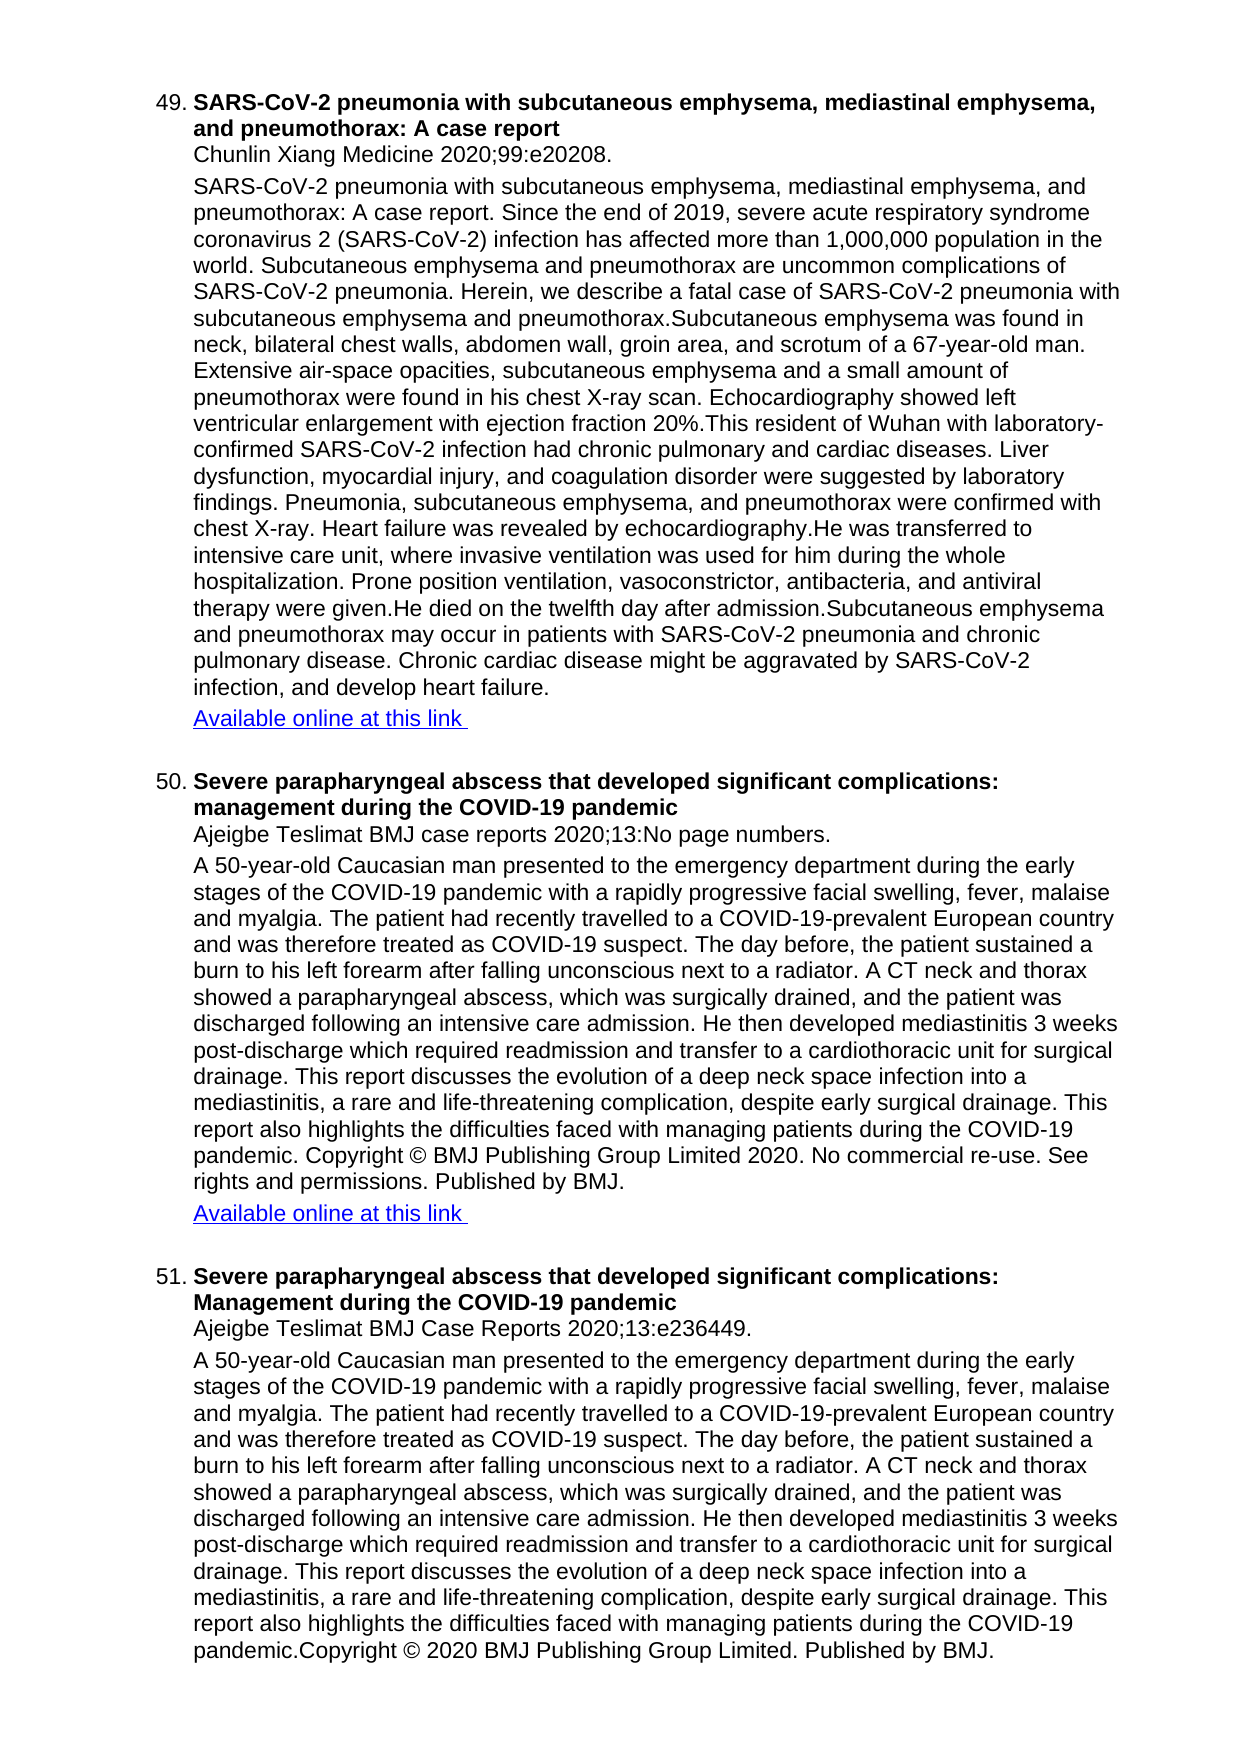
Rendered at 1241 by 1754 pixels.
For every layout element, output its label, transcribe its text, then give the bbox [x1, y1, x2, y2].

list Severe parapharyngeal abscess that developed significant complications: management during the COVID-19 pandemic Ajeigbe Teslimat BMJ case reports 2020;13:No page numbers. [156, 768, 1122, 847]
text Available online at this link [193, 705, 1122, 731]
list Severe parapharyngeal abscess that developed significant complications: Management during the COVID-19 pandemic Ajeigbe Teslimat BMJ Case Reports 2020;13:e236449. [156, 1263, 1122, 1342]
text A 50-year-old Caucasian man presented to the emergency department during the early stages of the COVID-19 pandemic with a rapidly progressive facial swelling, fever, malaise and myalgia. The patient had recently travelled to a COVID-19-prevalent European country and was therefore treated as COVID-19 suspect. The day before, the patient sustained a burn to his left forearm after falling unconscious next to a radiator. A CT neck and thorax showed a parapharyngeal abscess, which was surgically drained, and the patient was discharged following an intensive care admission. He then developed mediastinitis 3 weeks post-discharge which required readmission and transfer to a cardiothoracic unit for surgical drainage. This report discusses the evolution of a deep neck space infection into a mediastinitis, a rare and life-threatening complication, despite early surgical drainage. This report also highlights the difficulties faced with managing patients during the COVID-19 pandemic. Copyright © BMJ Publishing Group Limited 2020. No commercial re-use. See rights and permissions. Published by BMJ. [193, 852, 1122, 1195]
text SARS-CoV-2 pneumonia with subcutaneous emphysema, mediastinal emphysema, and pneumothorax: A case report. Since the end of 2019, severe acute respiratory syndrome coronavirus 2 (SARS-CoV-2) infection has affected more than 1,000,000 population in the world. Subcutaneous emphysema and pneumothorax are uncommon complications of SARS-CoV-2 pneumonia. Herein, we describe a fatal case of SARS-CoV-2 pneumonia with subcutaneous emphysema and pneumothorax.Subcutaneous emphysema was found in neck, bilateral chest walls, abdomen wall, groin area, and scrotum of a 67-year-old man. Extensive air-space opacities, subcutaneous emphysema and a small amount of pneumothorax were found in his chest X-ray scan. Echocardiography showed left ventricular enlargement with ejection fraction 20%.This resident of Wuhan with laboratory-confirmed SARS-CoV-2 infection had chronic pulmonary and cardiac diseases. Liver dysfunction, myocardial injury, and coagulation disorder were suggested by laboratory findings. Pneumonia, subcutaneous emphysema, and pneumothorax were confirmed with chest X-ray. Heart failure was revealed by echocardiography.He was transferred to intensive care unit, where invasive ventilation was used for him during the whole hospitalization. Prone position ventilation, vasoconstrictor, antibacteria, and antiviral therapy were given.He died on the twelfth day after admission.Subcutaneous emphysema and pneumothorax may occur in patients with SARS-CoV-2 pneumonia and chronic pulmonary disease. Chronic cardiac disease might be aggravated by SARS-CoV-2 infection, and develop heart failure. [193, 173, 1122, 700]
list SARS-CoV-2 pneumonia with subcutaneous emphysema, mediastinal emphysema, and pneumothorax: A case report Chunlin Xiang Medicine 2020;99:e20208. [156, 89, 1122, 168]
text A 50-year-old Caucasian man presented to the emergency department during the early stages of the COVID-19 pandemic with a rapidly progressive facial swelling, fever, malaise and myalgia. The patient had recently travelled to a COVID-19-prevalent European country and was therefore treated as COVID-19 suspect. The day before, the patient sustained a burn to his left forearm after falling unconscious next to a radiator. A CT neck and thorax showed a parapharyngeal abscess, which was surgically drained, and the patient was discharged following an intensive care admission. He then developed mediastinitis 3 weeks post-discharge which required readmission and transfer to a cardiothoracic unit for surgical drainage. This report discusses the evolution of a deep neck space infection into a mediastinitis, a rare and life-threatening complication, despite early surgical drainage. This report also highlights the difficulties faced with managing patients during the COVID-19 pandemic.Copyright © 2020 BMJ Publishing Group Limited. Published by BMJ. [193, 1347, 1122, 1663]
text Available online at this link [193, 1200, 1122, 1226]
